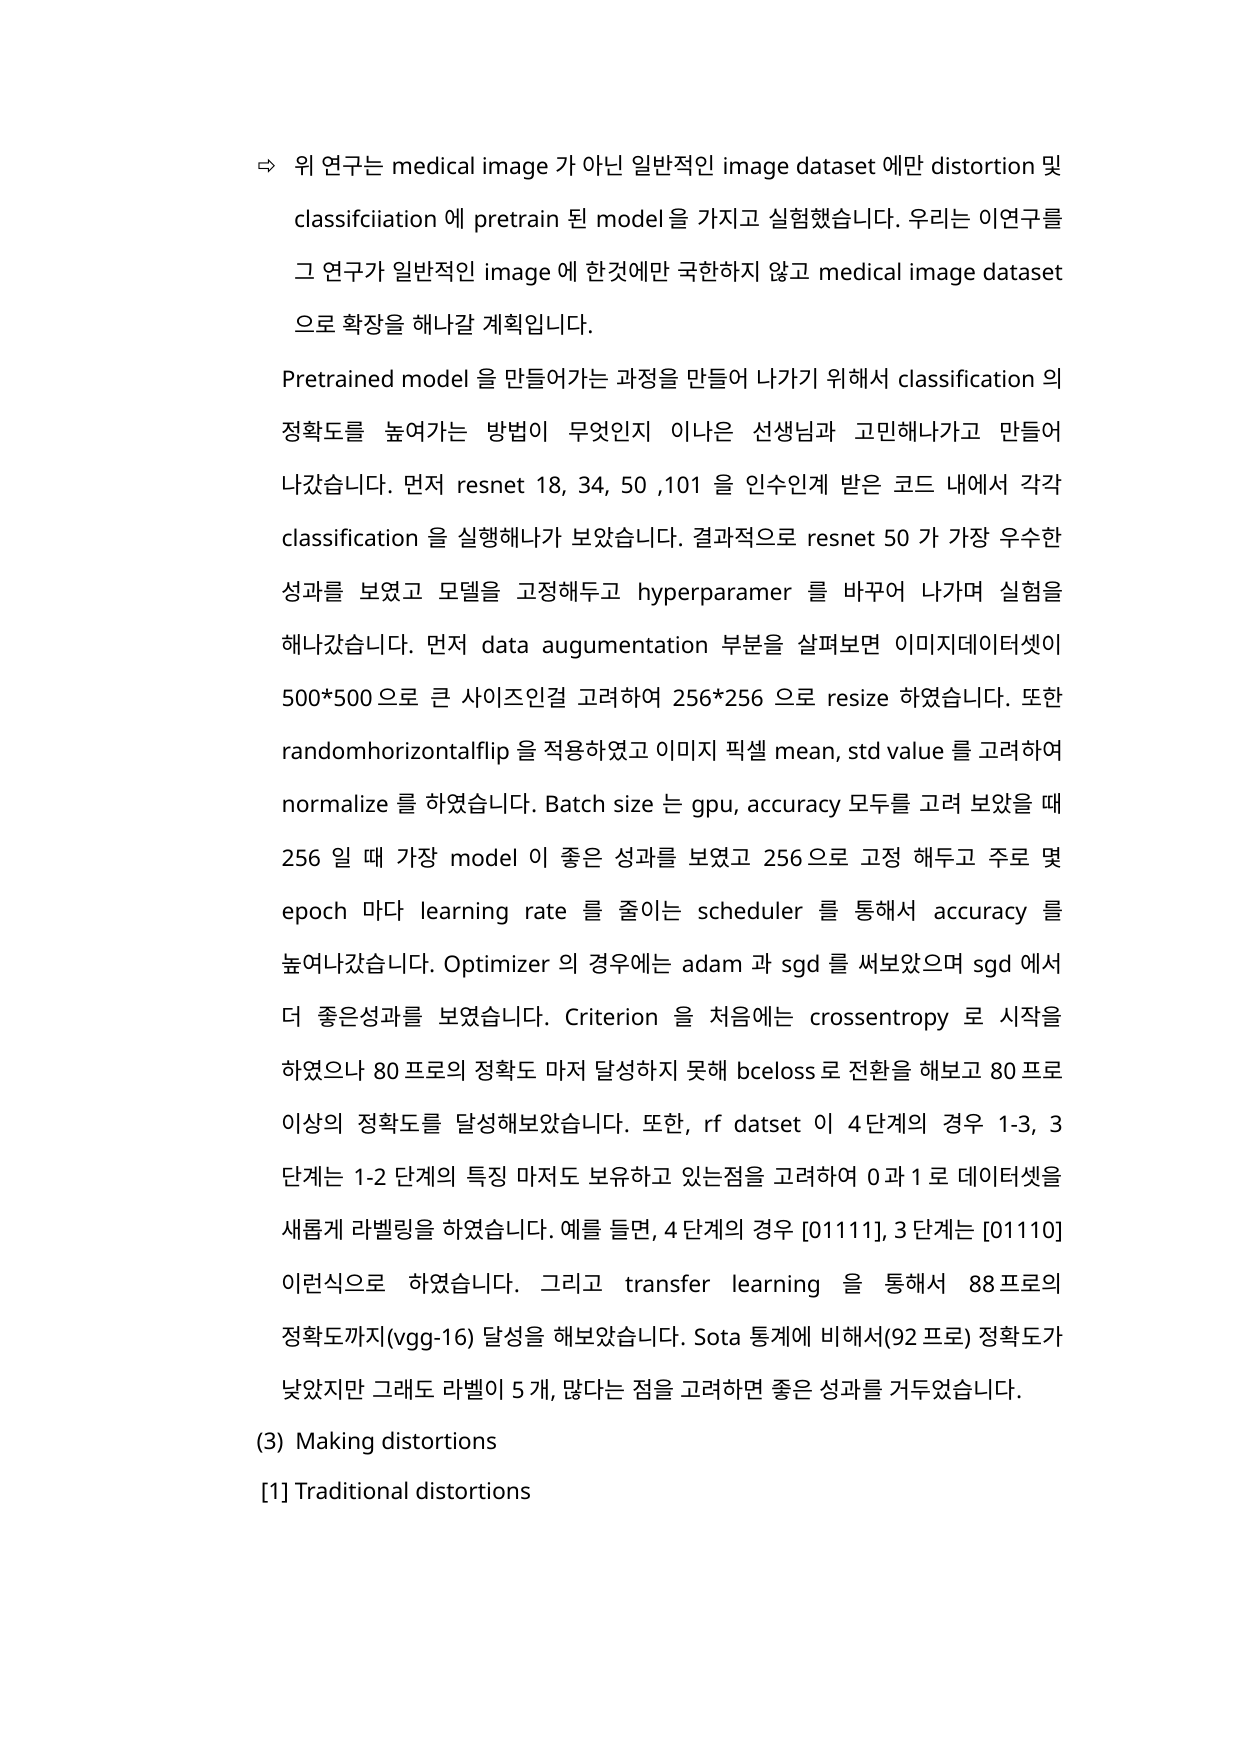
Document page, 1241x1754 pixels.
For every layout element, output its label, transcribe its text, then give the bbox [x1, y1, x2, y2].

list Making distortions [256, 1425, 1063, 1456]
text Pretrained model 을 만들어가는 과정을 만들어 나가기 위해서 classification 의 정확도를 높여가는 방법이 무엇인지 이나은 선생님과 고민해나가고 만들어 나갔습니다. 먼저 resnet 18, 34, 50 ,101 을 인수인계 받은 코드 내에서 각각 classification 을 실행해나가 보았습니다. 결과적으로 resnet 50 가 가장 우수한 성과를 보였고 모델을 고정해두고 hyperparamer 를 바꾸어 나가며 실험을 해나갔습니다. 먼저 data augumentation 부분을 살펴보면 이미지데이터셋이 500*500으로 큰 사이즈인걸 고려하여 256*256 으로 resize 하였습니다. 또한 randomhorizontalflip 을 적용하였고 이미지 픽셀 mean, std value 를 고려하여 normalize 를 하였습니다. Batch size 는 gpu, accuracy 모두를 고려 보았을 때 256 일 때 가장 model 이 좋은 성과를 보였고 256으로 고정 해두고 주로 몇 epoch 마다 learning rate 를 줄이는 scheduler 를 통해서 accuracy 를 높여나갔습니다. Optimizer 의 경우에는 adam 과 sgd 를 써보았으며 sgd 에서 더 좋은성과를 보였습니다. Criterion 을 처음에는 crossentropy 로 시작을 하였으나 80프로의 정확도 마저 달성하지 못해 bceloss로 전환을 해보고 80프로 이상의 정확도를 달성해보았습니다. 또한, rf datset 이 4단계의 경우 1-3, 3단계는 1-2 단계의 특징 마저도 보유하고 있는점을 고려하여 0과1로 데이터셋을 새롭게 라벨링을 하였습니다. 예를 들면, 4단계의 경우 [01111], 3단계는 [01110] 이런식으로 하였습니다. 그리고 transfer learning 을 통해서 88프로의 정확도까지(vgg-16) 달성을 해보았습니다. Sota 통계에 비해서(92프로) 정확도가 낮았지만 그래도 라벨이 5개, 많다는 점을 고려하면 좋은 성과를 거두었습니다. [281, 361, 1063, 1405]
list 위 연구는 medical image 가 아닌 일반적인 image dataset 에만 distortion 및 classifciiation 에 pretrain 된 model을 가지고 실험했습니다. 우리는 이연구를 그 연구가 일반적인 image 에 한것에만 국한하지 않고 medical image dataset 으로 확장을 해나갈 계획입니다. [256, 148, 1063, 341]
text [1] Traditional distortions [261, 1475, 1063, 1506]
